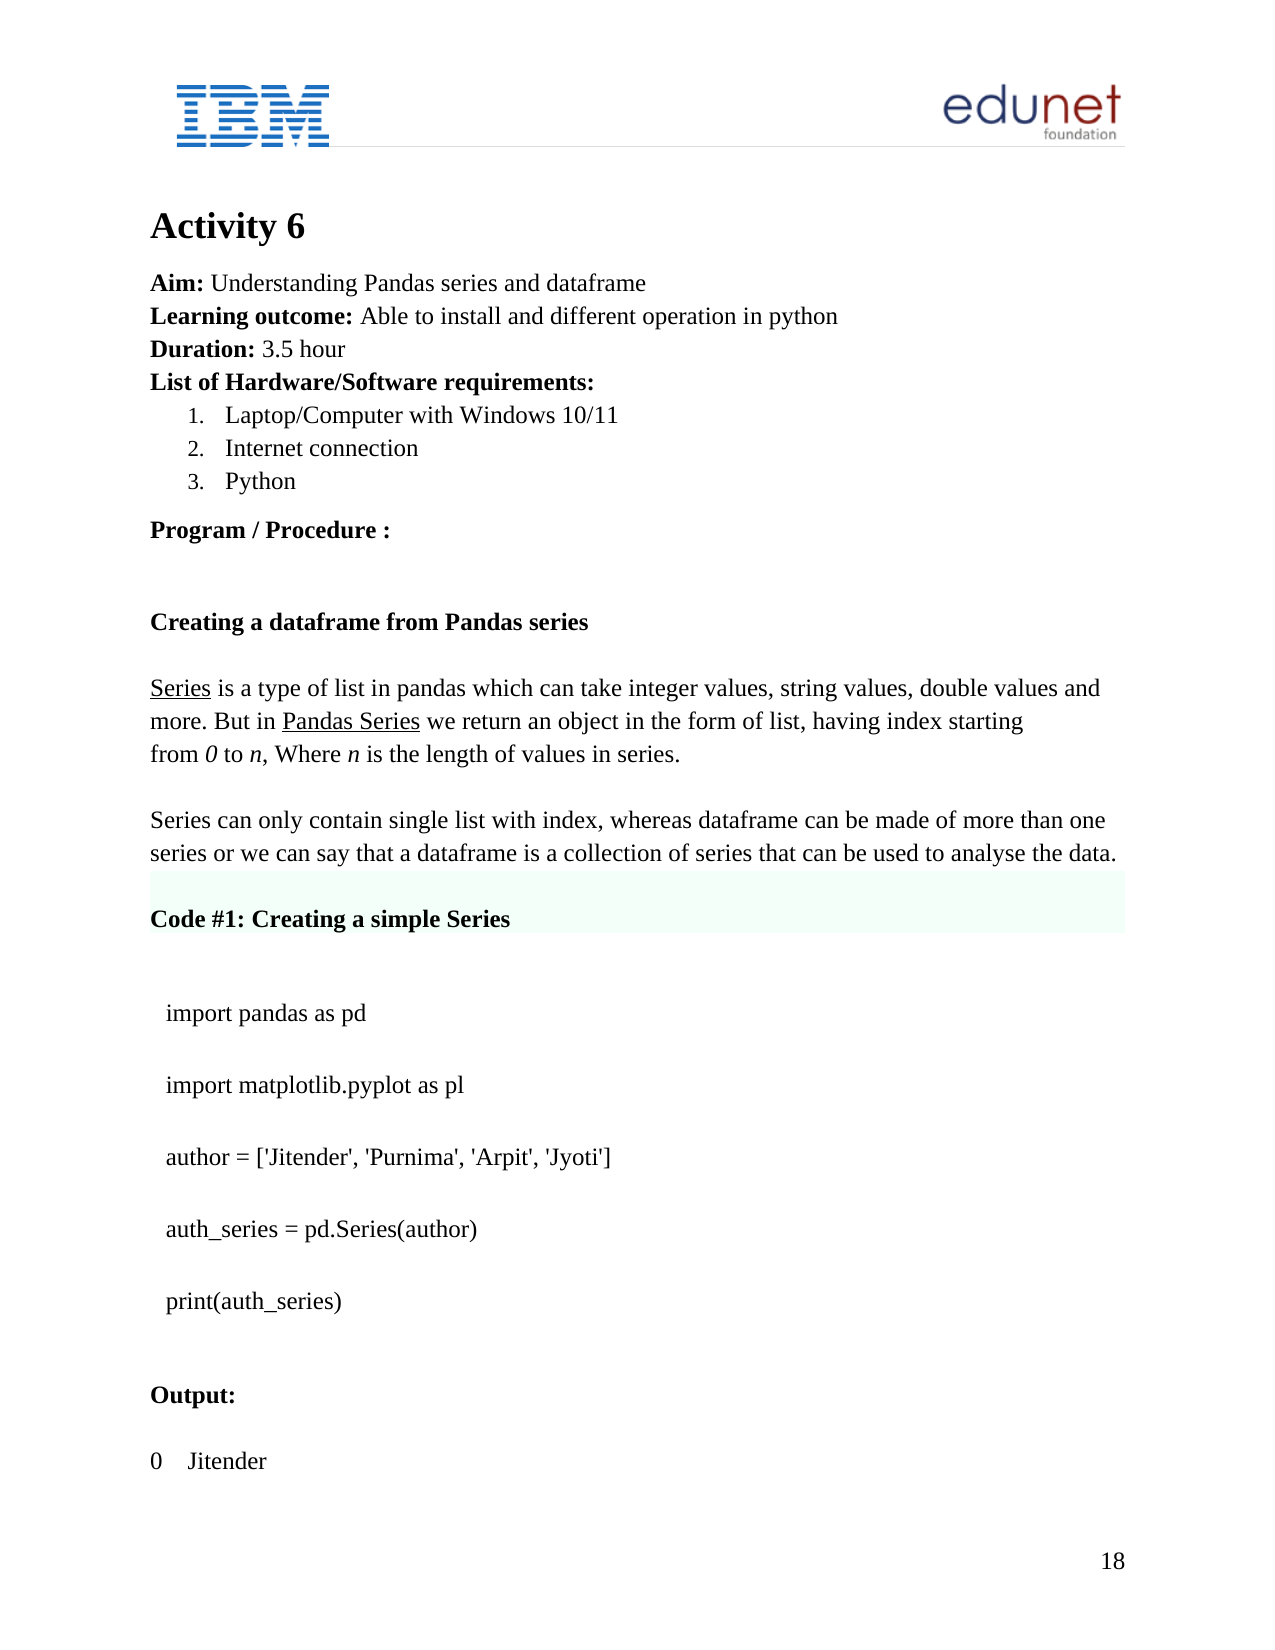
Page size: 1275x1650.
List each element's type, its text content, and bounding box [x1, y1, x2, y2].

text Series is a type of list in pandas which can take integer values, string values, double values and more. But in Pandas Series we return an object in the form of list, having index starting from 0 to n, Where n is the length of values in series. [150, 673, 1125, 768]
list Internet connection [187, 433, 1125, 462]
text Duration: 3.5 hour [150, 334, 1125, 363]
text Learning outcome: Able to install and different operation in python [150, 301, 1125, 330]
picture [941, 75, 1125, 147]
subtitle Activity 6 [150, 204, 1125, 247]
text Series can only contain single list with index, whereas dataframe can be made of more than one series or we can say that a dataframe is a collection of series that can be used to analyse the data. [150, 805, 1125, 867]
picture [176, 85, 329, 147]
list Laptop/Computer with Windows 10/11 [187, 400, 1125, 429]
text List of Hardware/Software requirements: [150, 367, 1125, 396]
text Creating a dataframe from Pandas series [150, 607, 1125, 636]
subtitle Program / Procedure : [150, 515, 1125, 544]
text Code #1: Creating a simple Series [150, 904, 1125, 933]
text 0 Jitender [150, 1446, 1125, 1475]
table_header import pandas as pd import matplotlib.pyplot as pl author = ['Jitender', 'Purnima', 'Arpit', 'Jyoti'] auth_series = pd.Series(author) print(auth_series) [150, 937, 1156, 1380]
list Python [187, 466, 1125, 495]
text Aim: Understanding Pandas series and dataframe [150, 268, 1125, 297]
text Output: [150, 1380, 1125, 1409]
